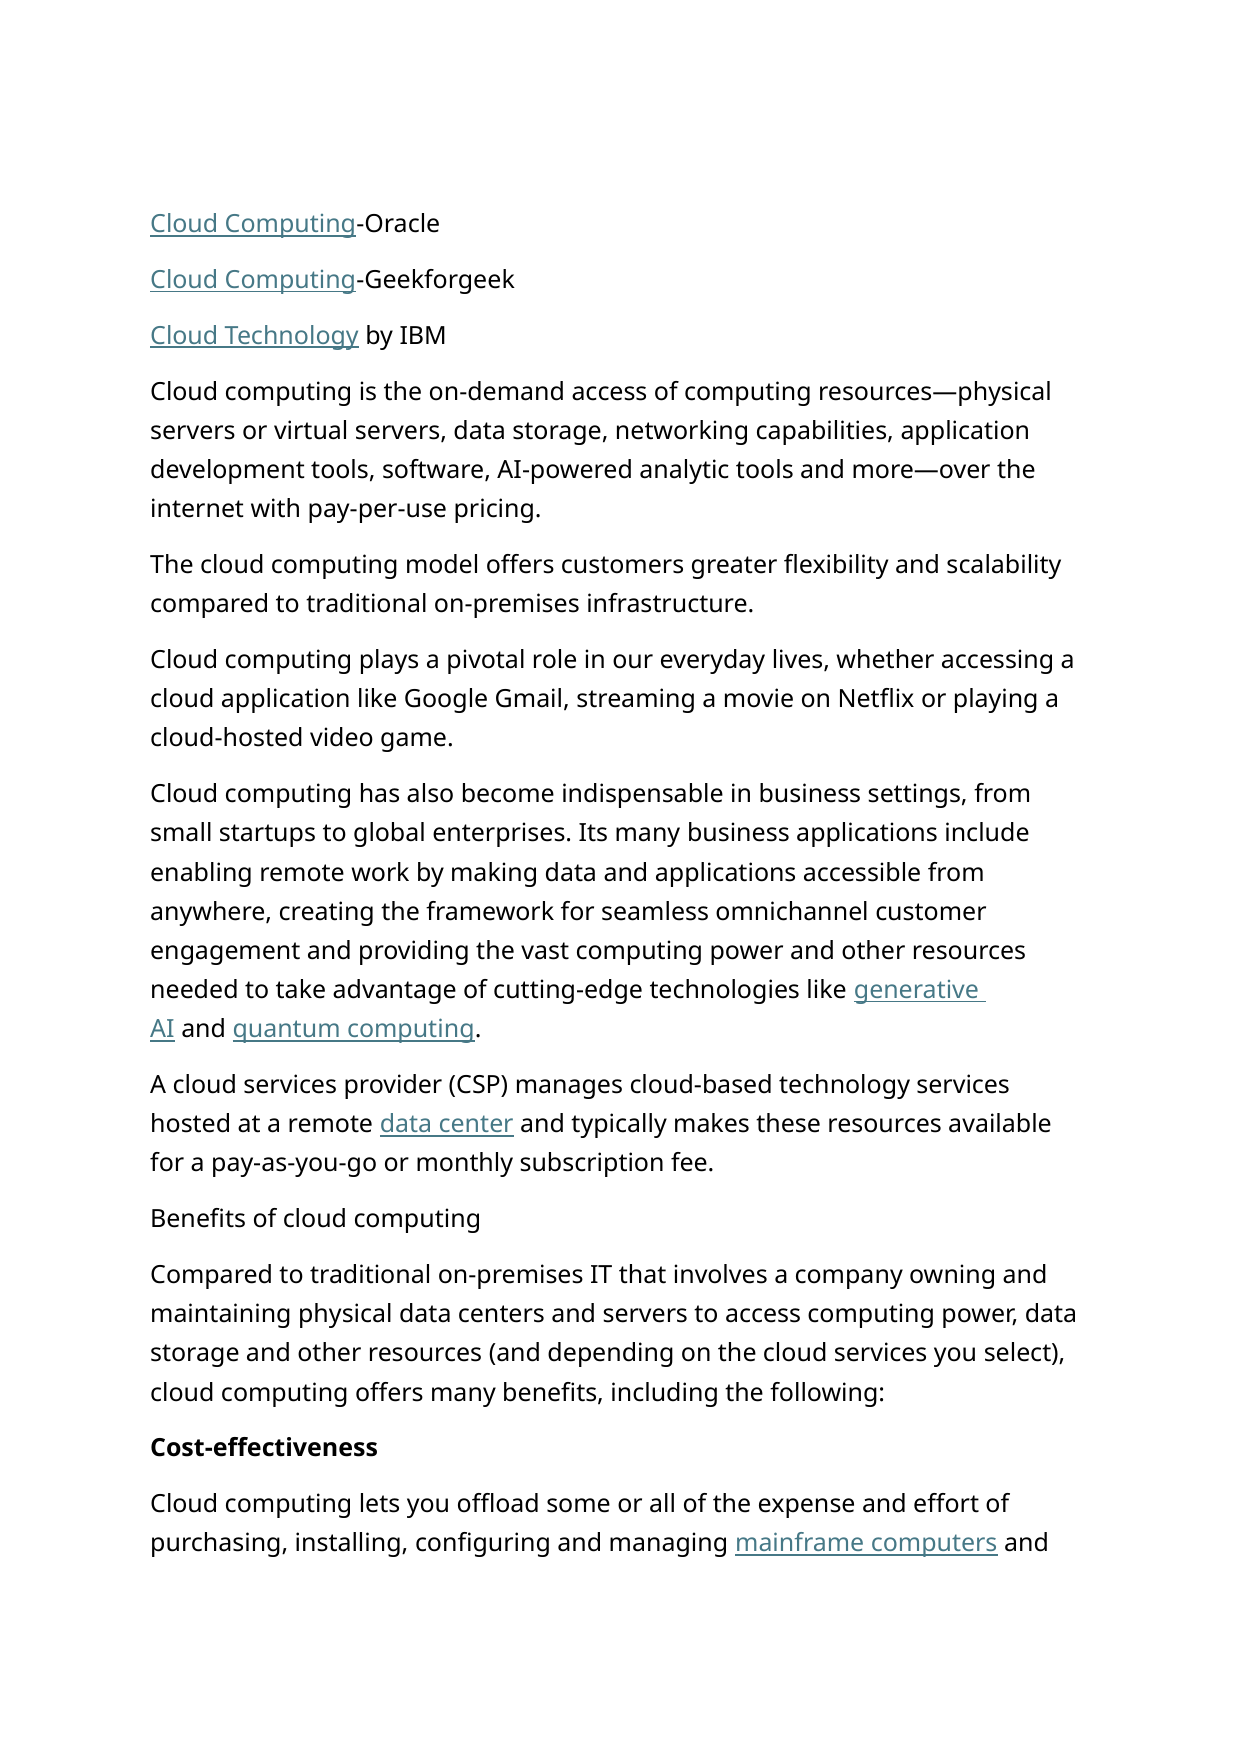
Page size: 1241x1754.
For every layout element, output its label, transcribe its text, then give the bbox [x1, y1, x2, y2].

text Cloud Technology by IBM [150, 317, 1090, 352]
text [150, 1486, 1090, 1559]
text Cloud Computing-Geekforgeek [150, 262, 1090, 296]
text Benefits of cloud computing [150, 1201, 1090, 1235]
text Cloud Computing-Oracle [150, 206, 1090, 240]
text A cloud services provider (CSP) manages cloud-based technology services hosted at a remote data center and typically makes these resources available for a pay-as-you-go or monthly subscription fee. [150, 1067, 1090, 1179]
text Cloud computing plays a pivotal role in our everyday lives, whether accessing a cloud application like Google Gmail, streaming a movie on Netflix or playing a cloud-hosted video game. [150, 642, 1090, 754]
text The cloud computing model offers customers greater flexibility and scalability compared to traditional on-premises infrastructure. [150, 547, 1090, 620]
text Cloud computing is the on-demand access of computing resources—physical servers or virtual servers, data storage, networking capabilities, application development tools, software, AI-powered analytic tools and more—over the internet with pay-per-use pricing. [150, 373, 1090, 525]
text Cloud computing has also become indispensable in business settings, from small startups to global enterprises. Its many business applications include enabling remote work by making data and applications accessible from anywhere, creating the framework for seamless omnichannel customer engagement and providing the vast computing power and other resources needed to take advantage of cutting-edge technologies like generative AI and quantum computing. [150, 776, 1090, 1045]
text Compared to traditional on-premises IT that involves a company owning and maintaining physical data centers and servers to access computing power, data storage and other resources (and depending on the cloud services you select), cloud computing offers many benefits, including the following: [150, 1257, 1090, 1408]
text Cost-effectiveness [150, 1430, 1090, 1464]
